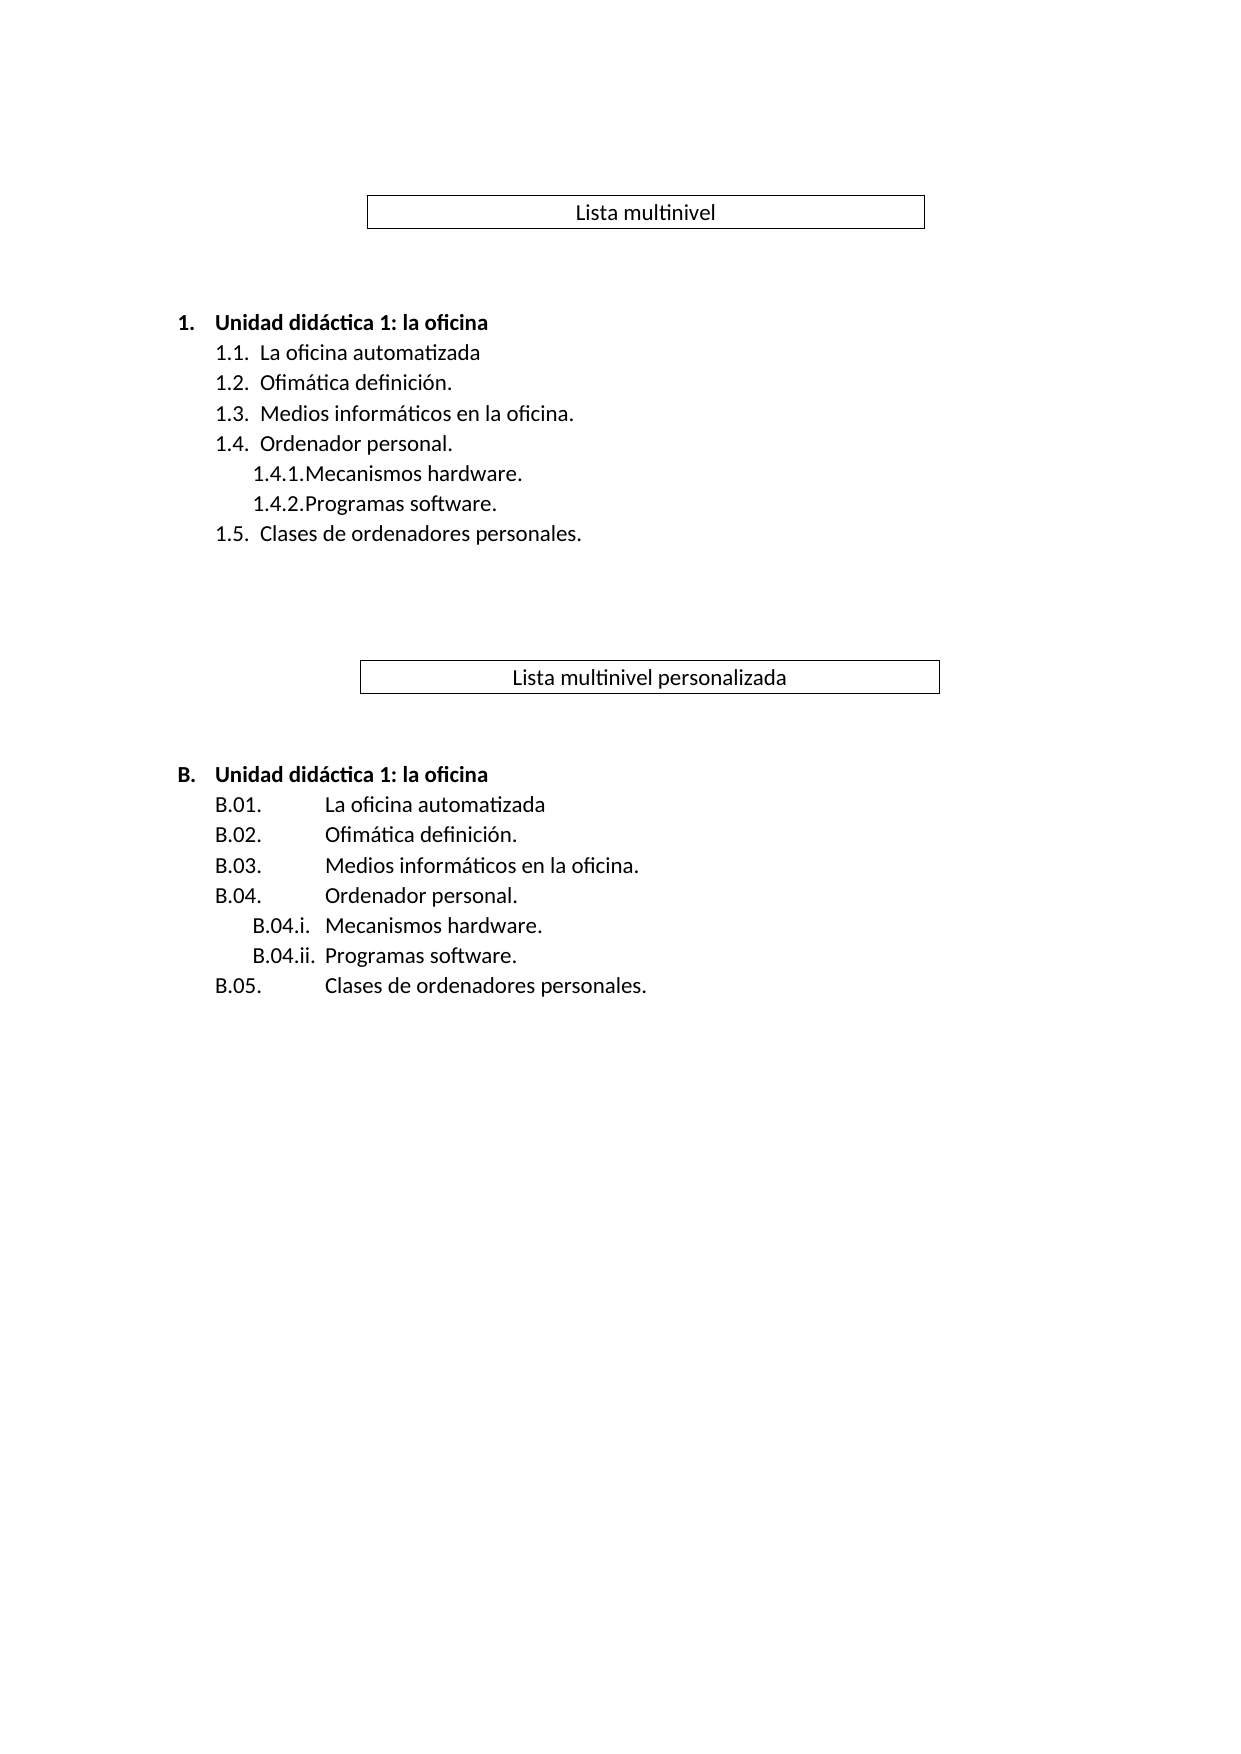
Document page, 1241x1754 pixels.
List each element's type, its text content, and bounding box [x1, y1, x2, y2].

list Medios informáticos en la oficina. [215, 851, 1063, 879]
list Unidad didáctica 1: la oficina [177, 760, 1063, 788]
list Ordenador personal. [215, 881, 1063, 909]
list Programas software. [252, 941, 1063, 969]
list Unidad didáctica 1: la oficina [177, 308, 1063, 336]
list Ordenador personal. [215, 429, 1063, 457]
list Ofimática definición. [215, 368, 1063, 396]
list Mecanismos hardware. [252, 911, 1063, 939]
list Programas software. [252, 489, 1063, 517]
list Clases de ordenadores personales. [215, 519, 1063, 547]
text Lista multinivel [368, 196, 924, 228]
list Medios informáticos en la oficina. [215, 399, 1063, 427]
list Ofimática definición. [215, 821, 1063, 848]
list Mecanismos hardware. [252, 459, 1063, 487]
list La oficina automatizada [215, 790, 1063, 818]
text Lista multinivel personalizada [361, 661, 939, 693]
list La oficina automatizada [215, 338, 1063, 366]
list Clases de ordenadores personales. [215, 972, 1063, 999]
